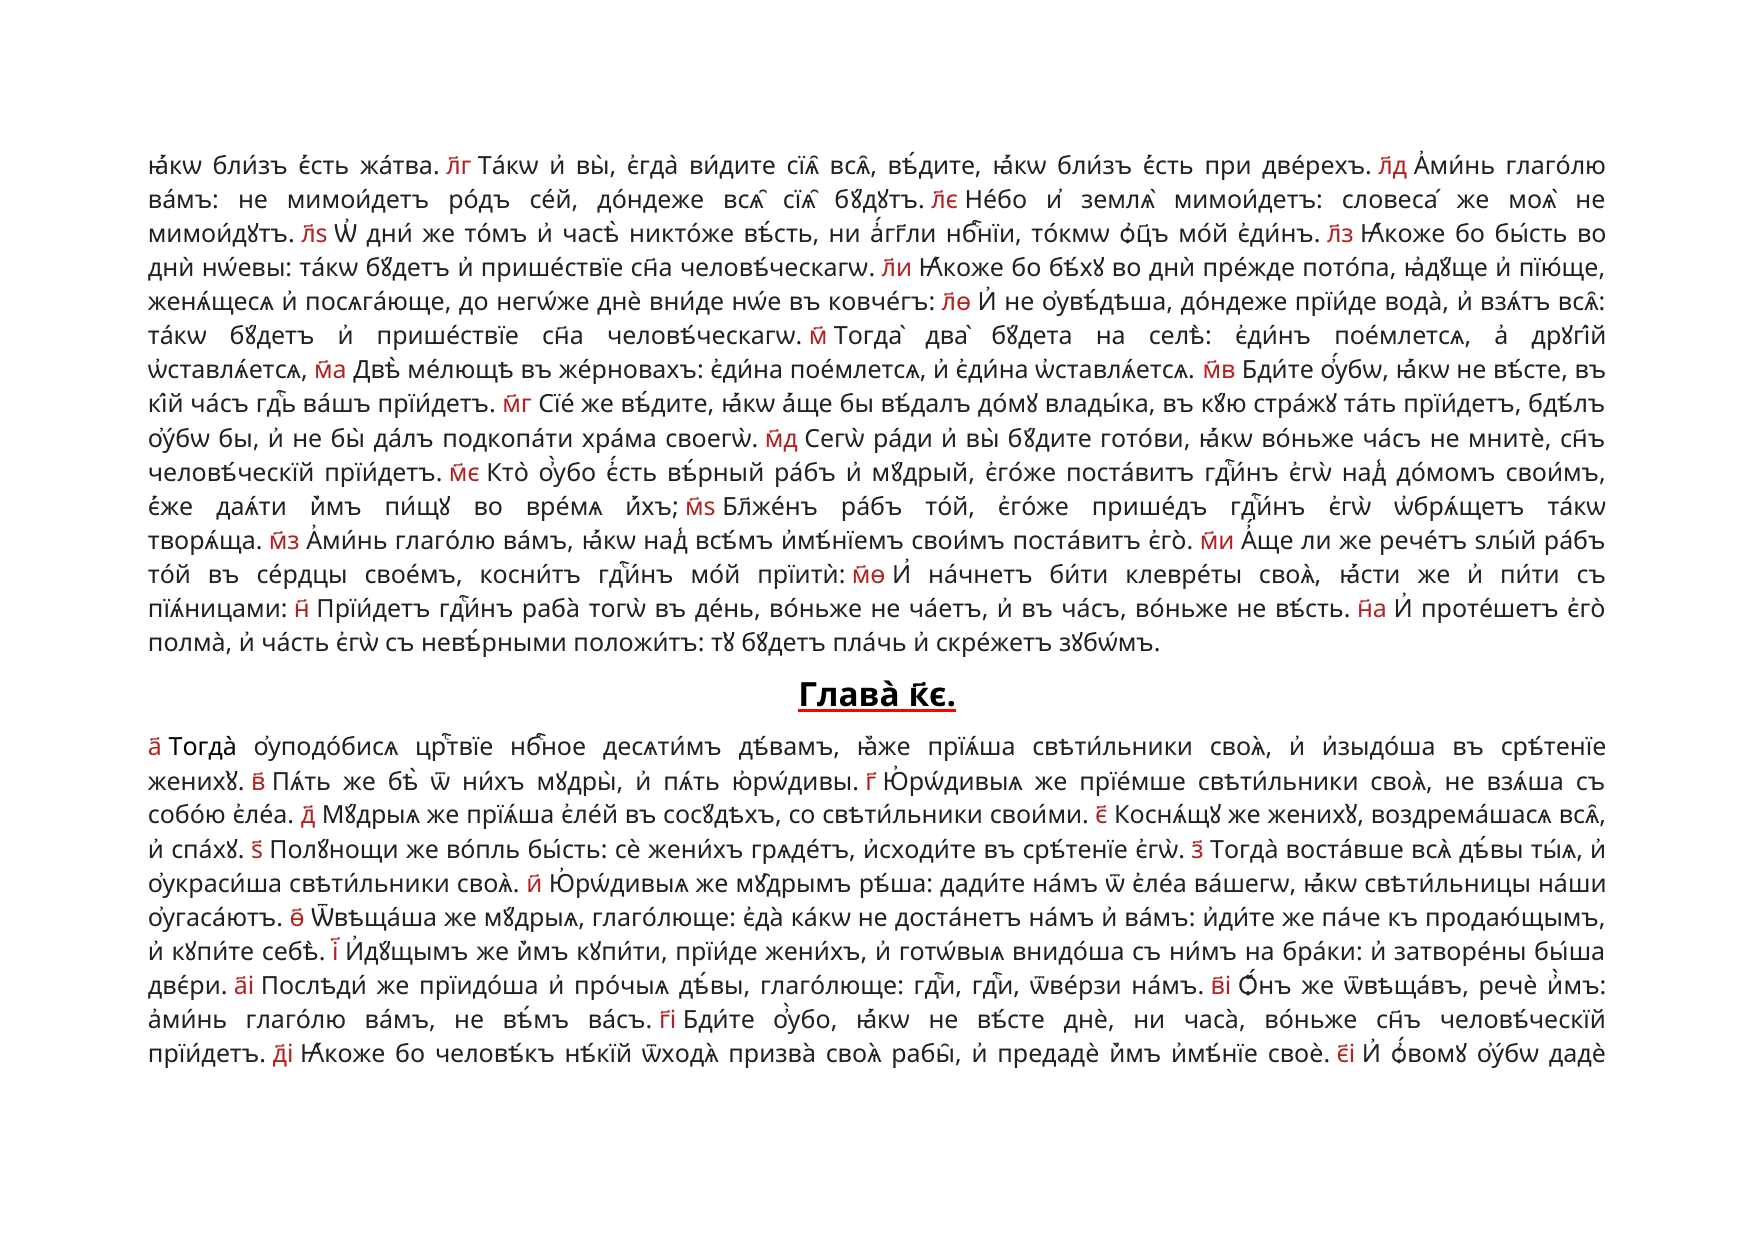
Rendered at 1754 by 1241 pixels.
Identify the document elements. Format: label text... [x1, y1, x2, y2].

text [148, 148, 1606, 659]
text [148, 729, 1606, 1070]
text Глава̀ к҃є. [148, 671, 1606, 717]
